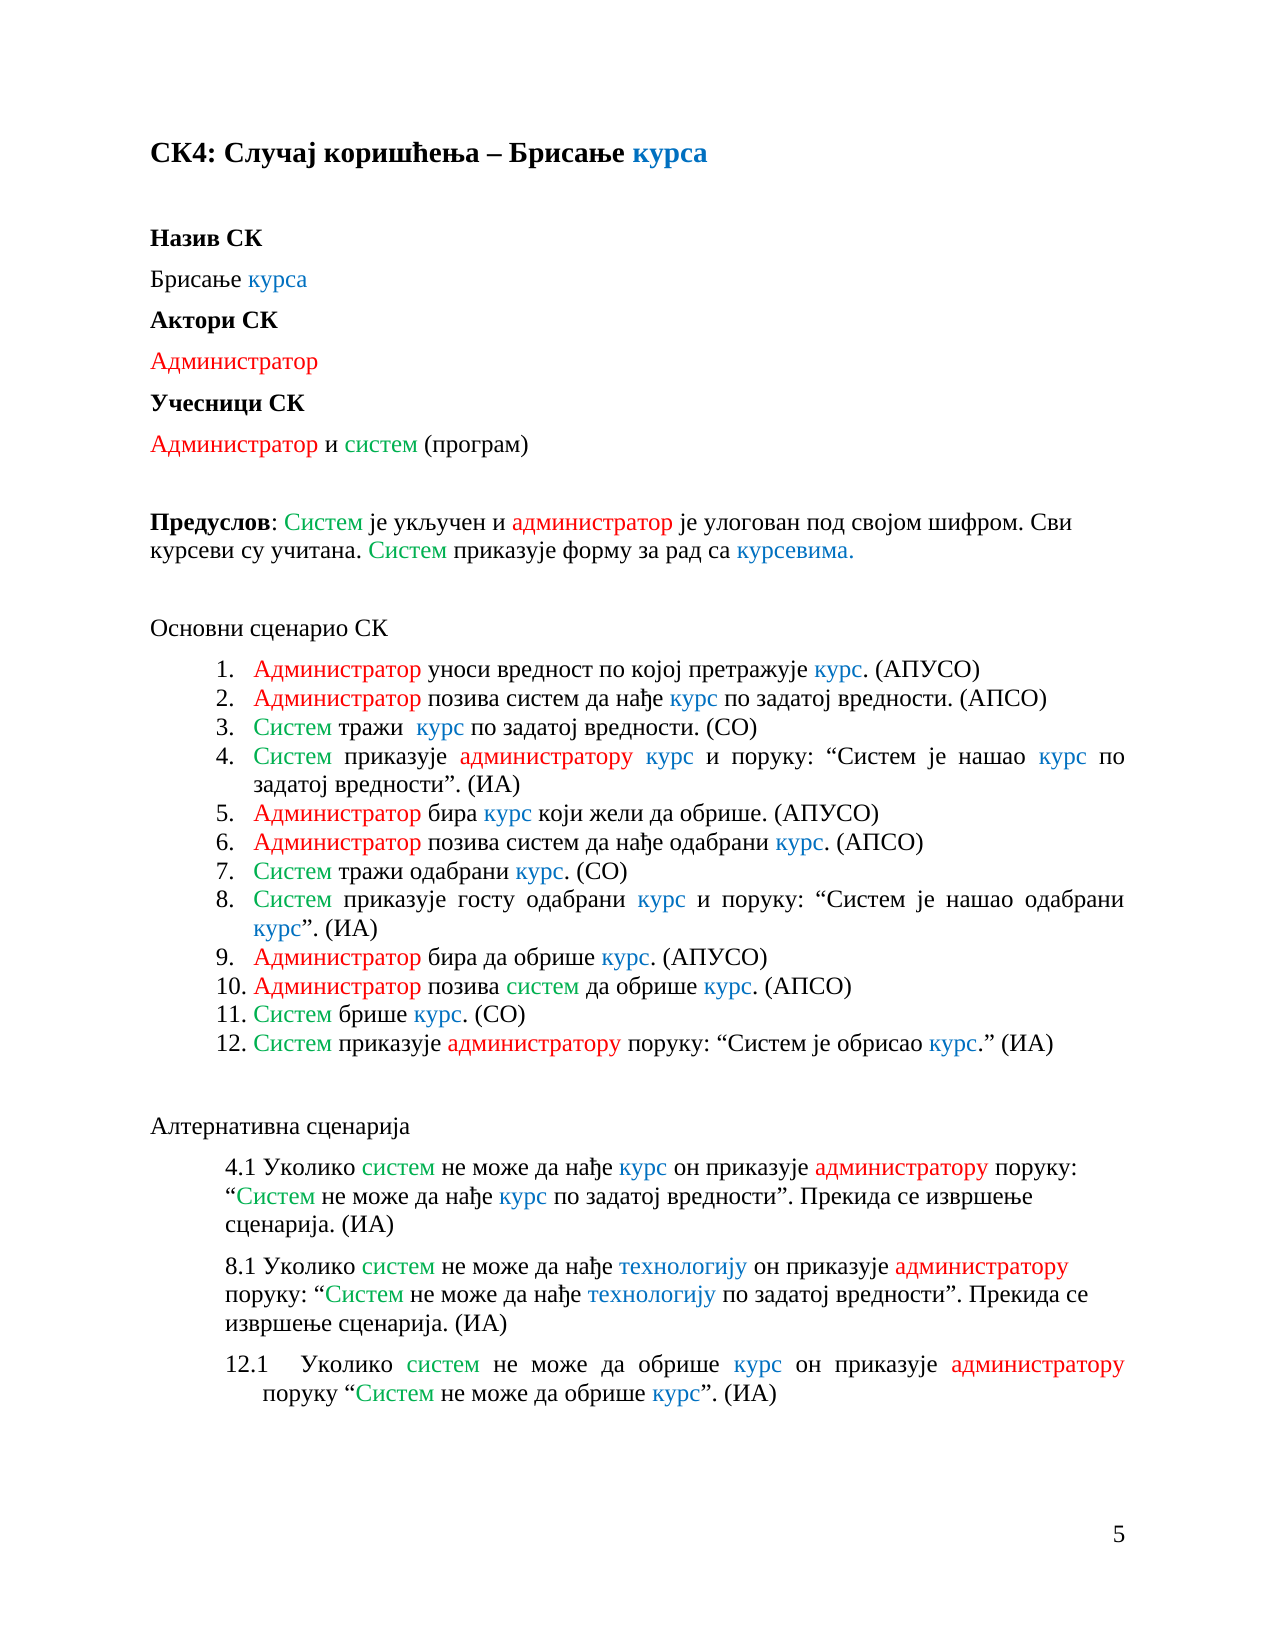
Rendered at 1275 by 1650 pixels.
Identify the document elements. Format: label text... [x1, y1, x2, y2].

text Администратор [150, 346, 1125, 375]
text Брисање курса [150, 264, 1125, 293]
list Администратор позива систем да нађе одабрани курс. (АПСО) [216, 827, 1125, 856]
list Систем приказује госту одабрани курс и поруку: “Систем је нашао одабрани курс”. (ИА) [216, 884, 1125, 942]
list Администратор уноси вредност по којој претражује курс. (АПУСО) [216, 654, 1125, 683]
list Систем тражи курс по задатој вредности. (СО) [216, 712, 1125, 741]
list Систем приказује администратору поруку: “Систем је обрисао курс.” (ИА) [216, 1028, 1125, 1057]
text Основни сценарио СК [150, 613, 1125, 642]
list Систем тражи одабрани курс. (СО) [216, 856, 1125, 884]
list Администратор позива систем да нађе курс по задатој вредности. (АПСО) [216, 683, 1125, 712]
subtitle СК4: Случај коришћења – Брисање курса [150, 135, 1125, 169]
text 4.1 Уколико систем не може да нађе курс он приказује администратору поруку: “Систем не може да нађе курс по задатој вредности”. Прекида се извршење сценарија. (ИА) [225, 1152, 1125, 1238]
text Назив СК [150, 223, 1125, 251]
text Алтернативна сценарија [150, 1111, 1125, 1139]
list Администратор бира курс који жели да обрише. (АПУСО) [216, 798, 1125, 827]
text Учесници СК [150, 388, 1125, 416]
text Администратор и систем (програм) [150, 429, 1125, 458]
list Уколико систем не може да обрише курс он приказује администратору поруку “Систем не може да обрише курс”. (ИА) [225, 1349, 1125, 1407]
list Систем приказује администратору курс и поруку: “Систем је нашао курс по задатој вредности”. (ИА) [216, 741, 1125, 798]
list Систем брише курс. (СО) [216, 999, 1125, 1028]
text Предуслов: Систем је укључен и администратор je улогован под својом шифром. Сви курсеви су учитана. Систем приказује форму за рад са курсевима. [150, 507, 1125, 564]
list Администратор бира да обрише курс. (АПУСО) [216, 942, 1125, 971]
text 8.1 Уколико систем не може да нађе технологију он приказује администратору поруку: “Систем не може да нађе технологију по задатој вредности”. Прекида се извршење сценарија. (ИА) [225, 1251, 1125, 1337]
text Актори СК [150, 305, 1125, 334]
list Администратор позива систем да обрише курс. (АПСО) [216, 971, 1125, 999]
